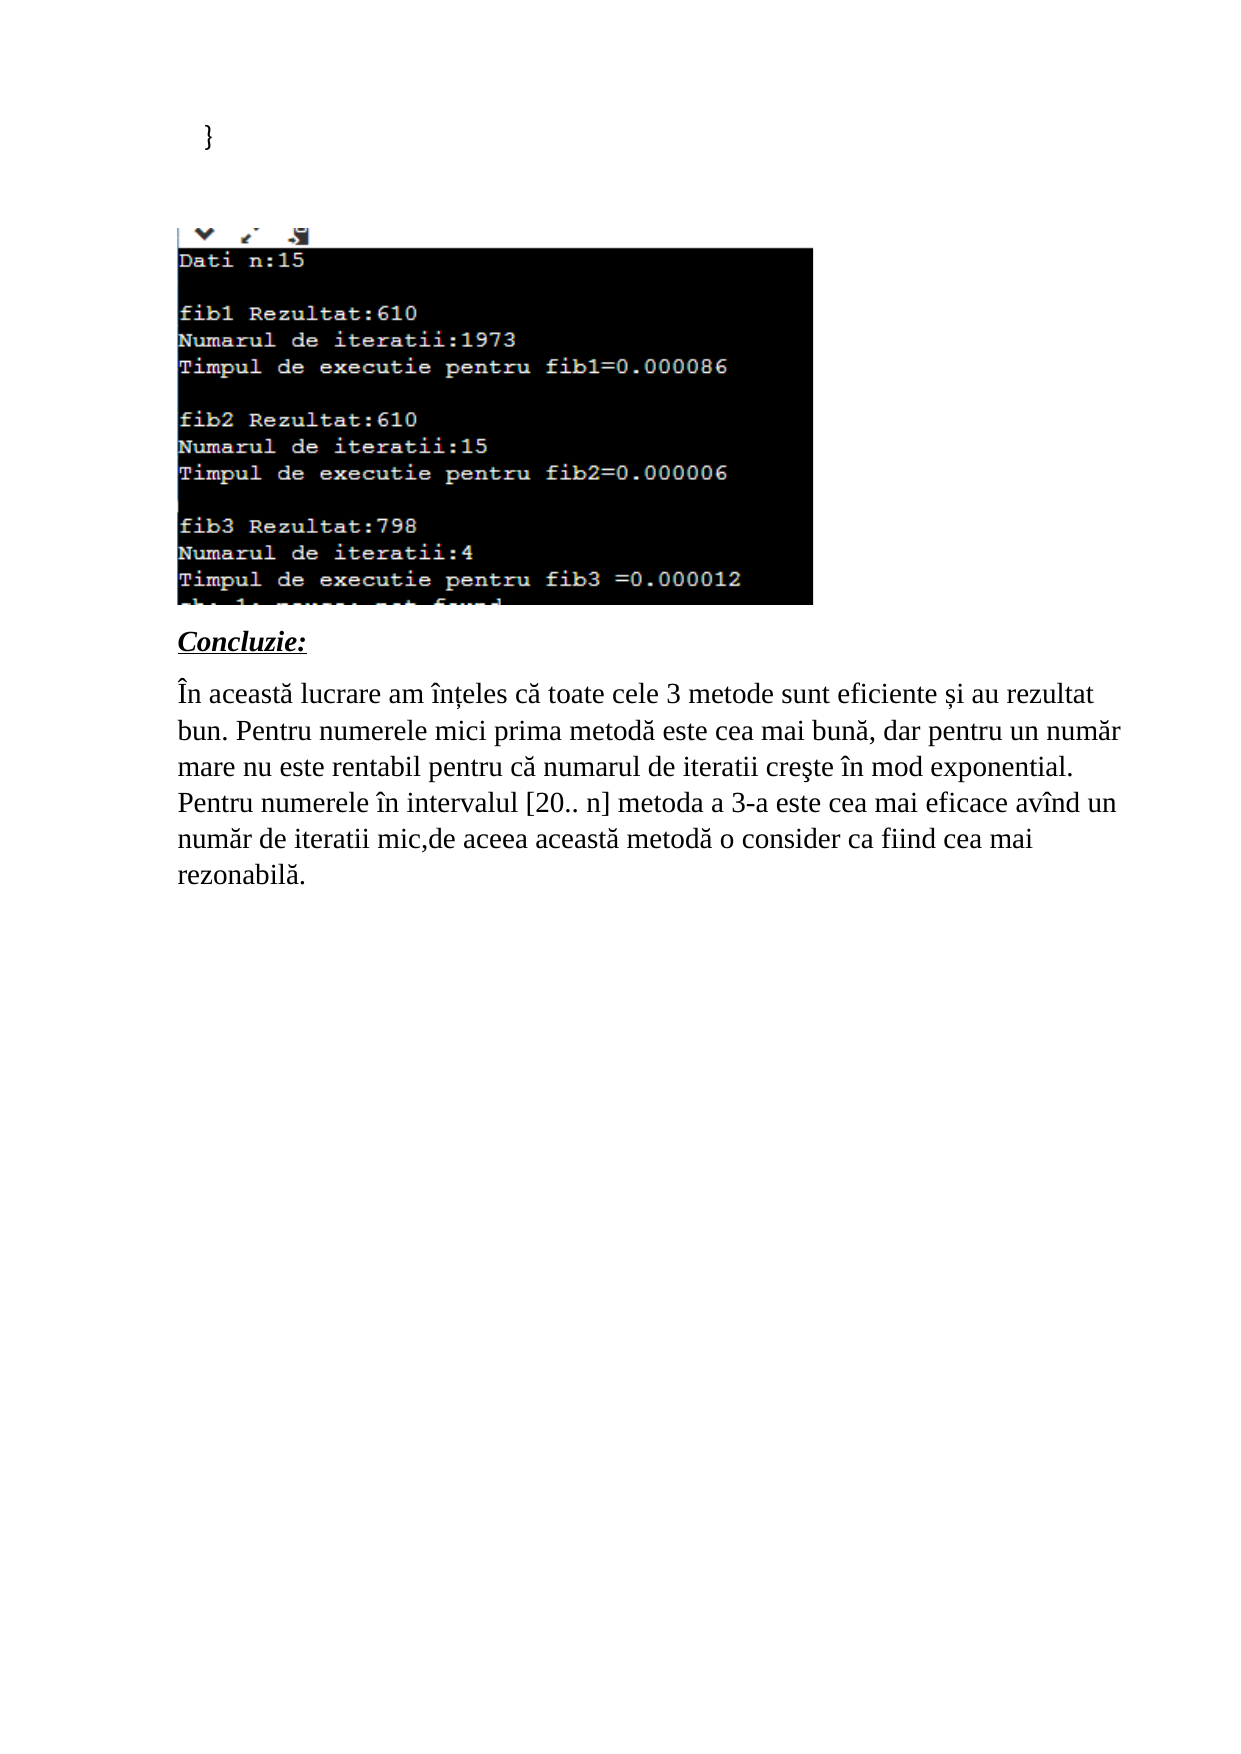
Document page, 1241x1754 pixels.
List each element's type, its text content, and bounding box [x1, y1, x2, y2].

picture [177, 228, 814, 605]
text În această lucrare am înțeles că toate cele 3 metode sunt eficiente și au rezultat bun. Pentru numerele mici prima metodă este cea mai bună, dar pentru un număr mare nu este rentabil pentru că numarul de iteratii creşte în mod exponential. Pentru numerele în intervalul [20.. n] metoda a 3-a este cea mai eficace avînd un număr de iteratii mic,de aceea această metodă o consider ca fiind cea mai rezonabilă. [177, 677, 1152, 891]
text } [177, 118, 1152, 154]
text Concluzie: [177, 624, 1152, 657]
